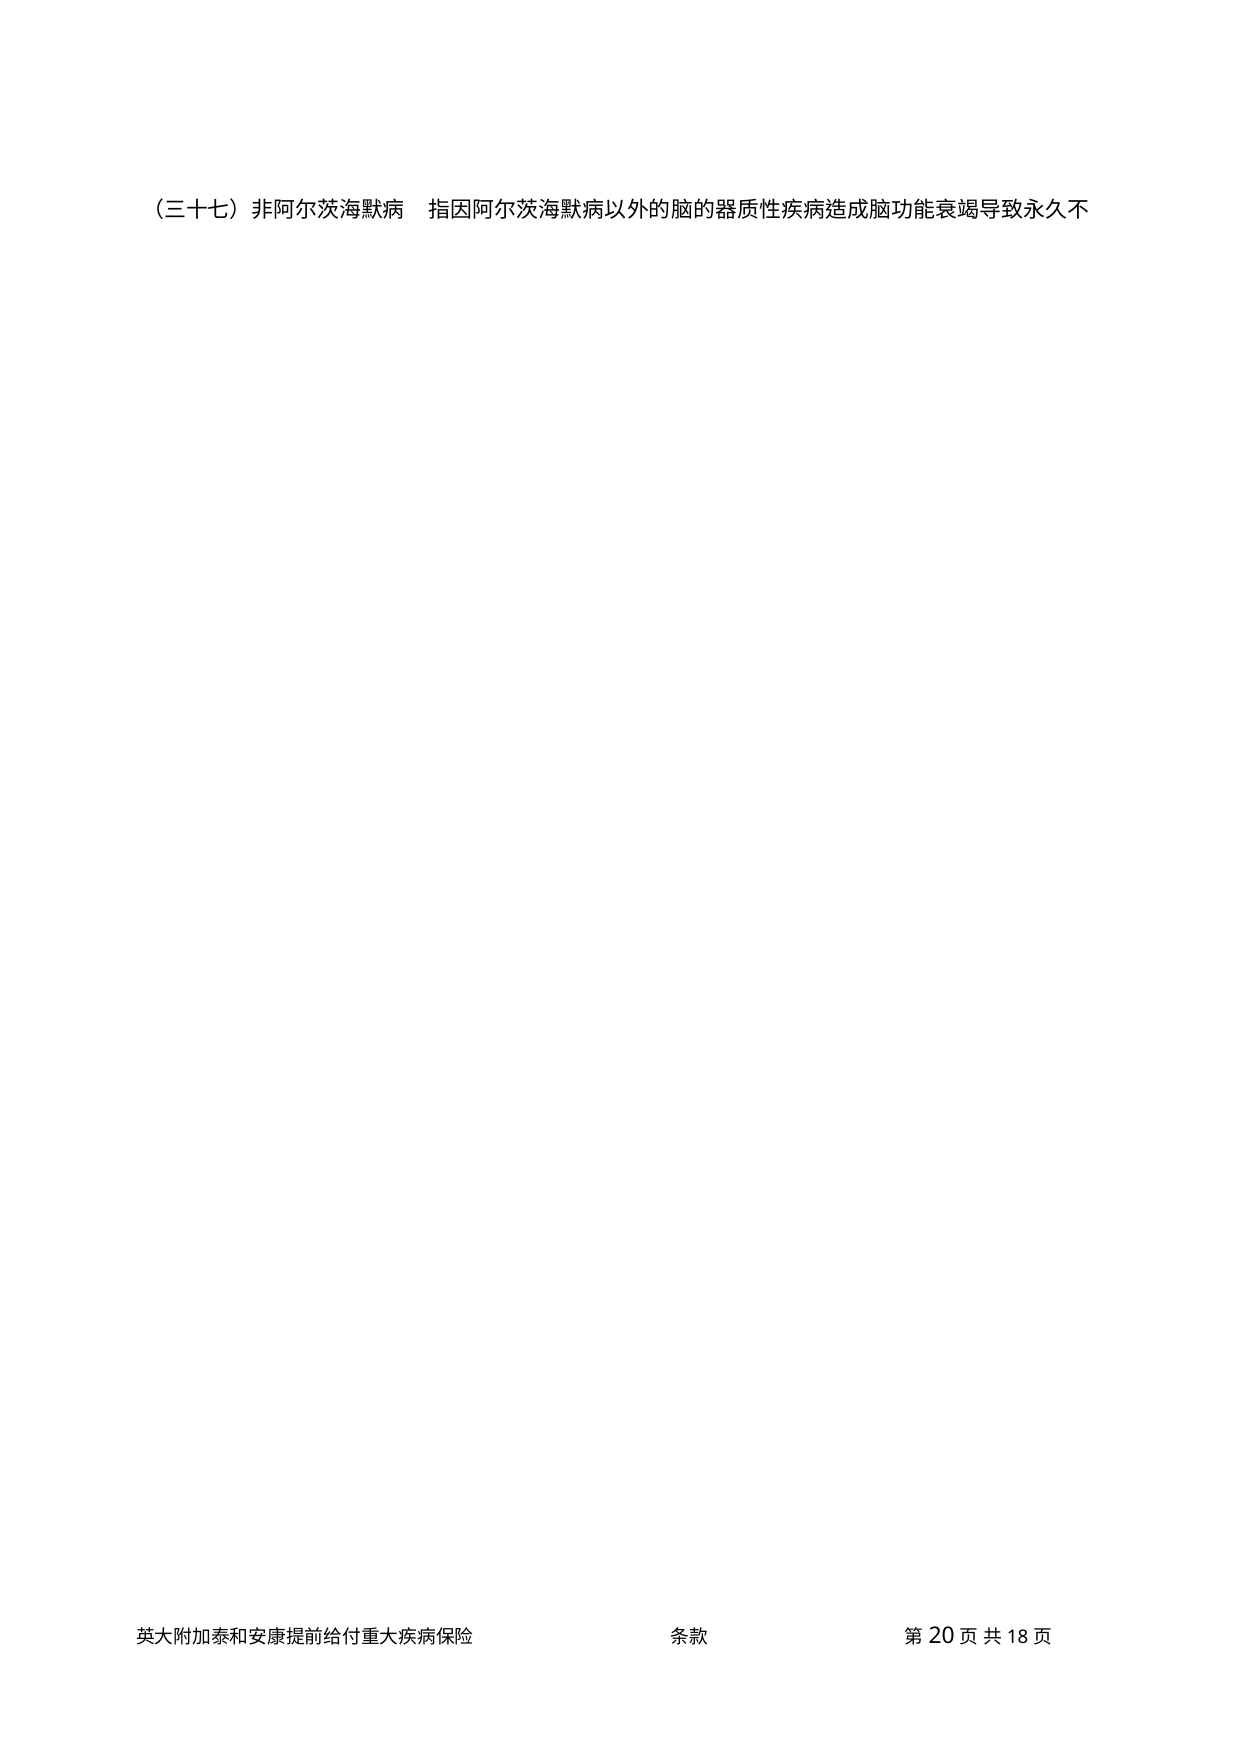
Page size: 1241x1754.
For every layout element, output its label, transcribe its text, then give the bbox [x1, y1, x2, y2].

text （三十七）非阿尔茨海默病 指因阿尔茨海默病以外的脑的器质性疾病造成脑功能衰竭导致永久不 [142, 194, 1117, 224]
